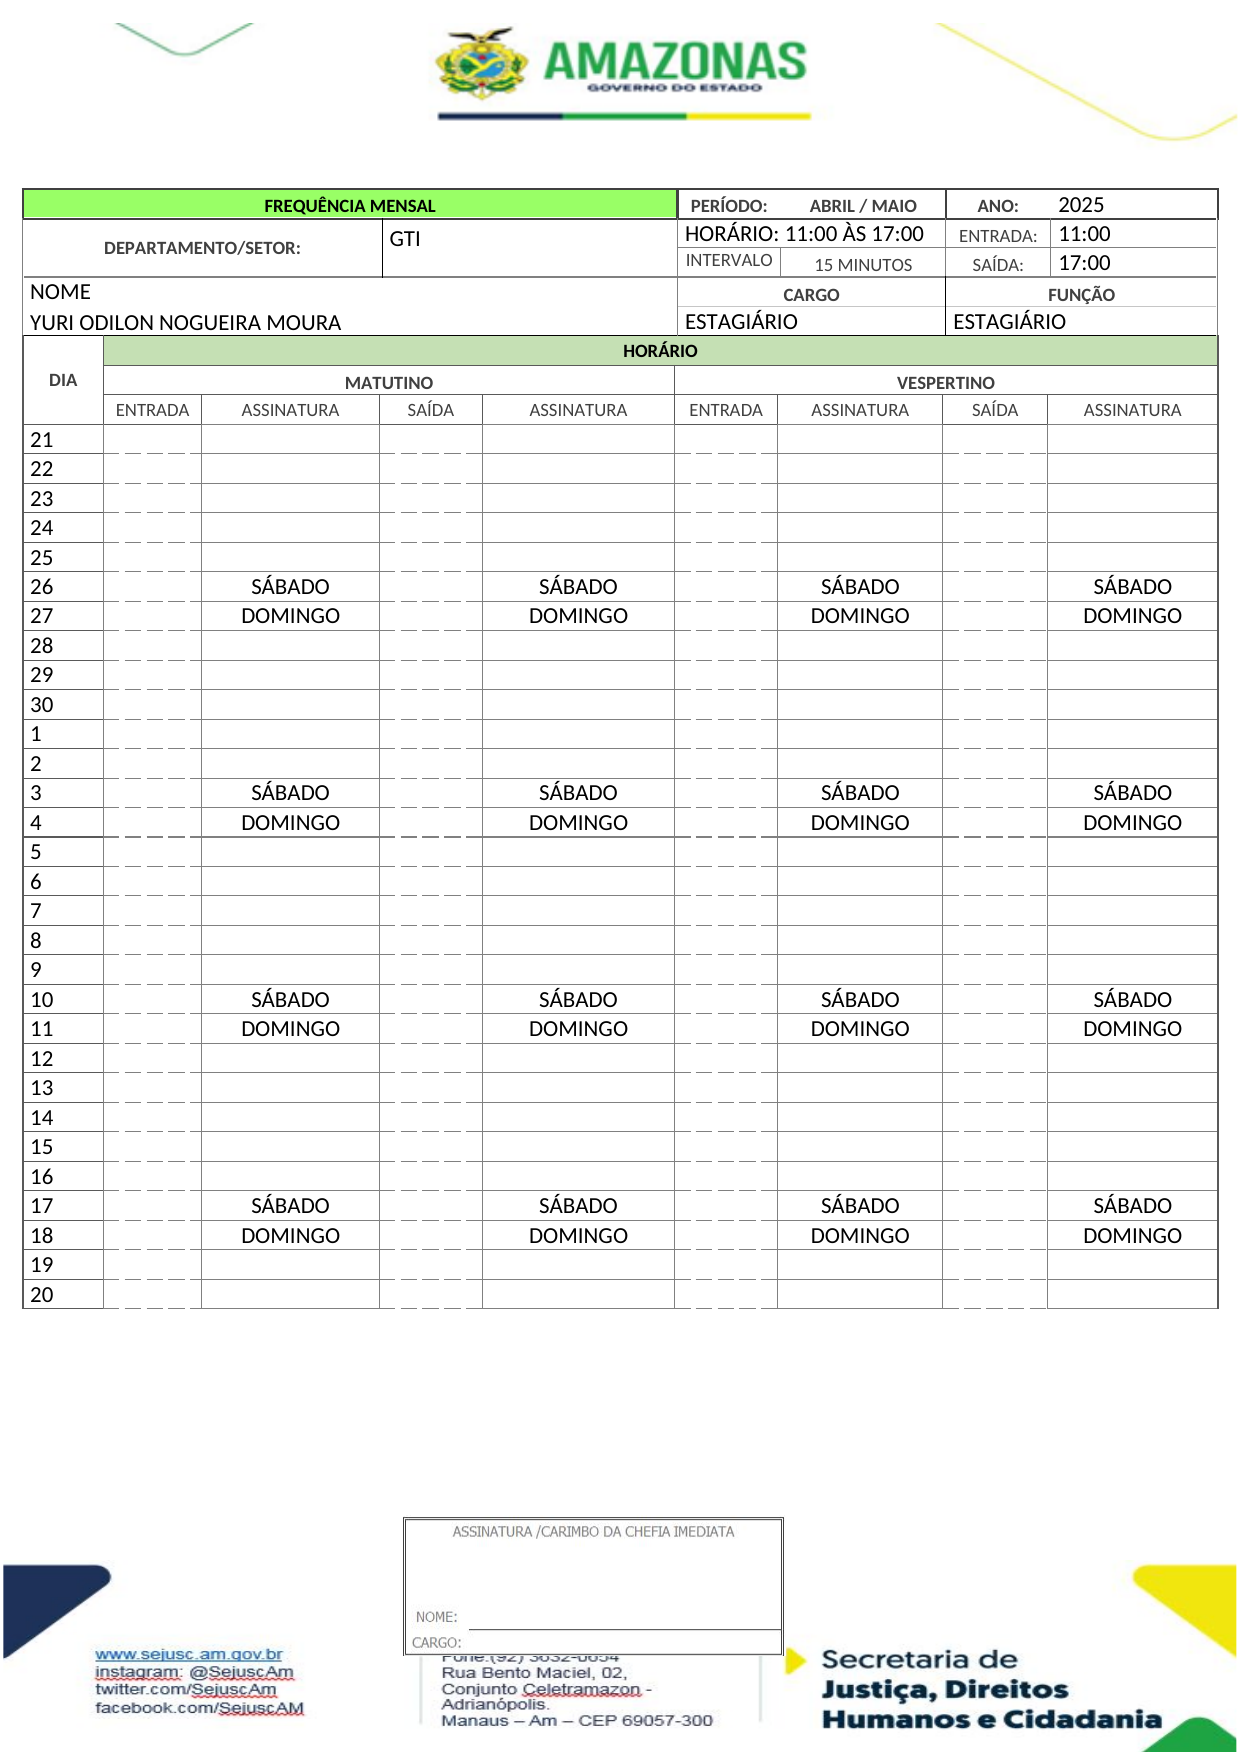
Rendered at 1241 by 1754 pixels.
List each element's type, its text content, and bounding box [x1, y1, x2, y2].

table_cell [104, 1249, 201, 1279]
table_cell HORÁRIO [104, 335, 1217, 365]
table_cell 15 [24, 1132, 103, 1161]
table_cell SÁBADO [778, 779, 942, 807]
table_cell [104, 542, 201, 571]
table_cell [778, 896, 942, 925]
table_cell [483, 513, 674, 542]
table_cell [1048, 1162, 1217, 1190]
table_cell [675, 954, 777, 984]
table_cell [202, 1250, 379, 1279]
table_cell SAÍDA: [946, 248, 1050, 276]
table_cell [104, 483, 201, 512]
table_cell [943, 689, 1047, 718]
table_cell [943, 1161, 1047, 1190]
table_cell [380, 1072, 482, 1102]
table_cell SÁBADO [778, 985, 942, 1013]
table_cell [1048, 867, 1217, 895]
table_cell [380, 660, 482, 689]
table_cell [380, 1043, 482, 1072]
table_cell [778, 631, 942, 659]
table_cell [483, 661, 674, 689]
table_cell [778, 1250, 942, 1279]
table_cell [943, 1013, 1047, 1043]
table_cell GTI [383, 220, 677, 276]
table_cell [380, 1190, 482, 1220]
table_cell SÁBADO [1048, 572, 1217, 601]
table_cell [104, 778, 201, 807]
table_cell [202, 720, 379, 748]
table_cell [483, 543, 674, 571]
table_cell [202, 867, 379, 895]
table_cell [202, 1103, 379, 1131]
table_cell [1048, 425, 1217, 453]
table_cell [1048, 1132, 1217, 1161]
table_cell [1048, 661, 1217, 689]
table_cell 18 [24, 1221, 103, 1249]
table_cell [943, 719, 1047, 748]
table_cell [380, 425, 482, 453]
table_cell [675, 1102, 777, 1131]
table_cell [675, 807, 777, 836]
table_cell DOMINGO [778, 808, 942, 836]
table_cell [202, 454, 379, 483]
table_cell [483, 454, 674, 483]
table_cell 16 [24, 1162, 103, 1190]
table_cell 1 [24, 720, 103, 748]
table_cell [202, 926, 379, 954]
table_header FREQUÊNCIA MENSAL [24, 190, 676, 217]
table_cell [778, 1280, 942, 1308]
table_cell [104, 719, 201, 748]
table_cell 21 [24, 425, 103, 453]
table_cell [778, 749, 942, 777]
table_cell [380, 778, 482, 807]
table_cell [1048, 749, 1217, 777]
table_cell [675, 1013, 777, 1043]
table_cell [1048, 926, 1217, 954]
table_cell [943, 1043, 1047, 1072]
table_cell 29 [24, 661, 103, 689]
table_cell [483, 1162, 674, 1190]
table_cell [104, 807, 201, 836]
table_cell [943, 601, 1047, 630]
table_cell [104, 1161, 201, 1190]
table_cell [202, 1132, 379, 1161]
table_cell [675, 836, 777, 866]
table_cell [675, 512, 777, 542]
table_cell [675, 1072, 777, 1102]
table_cell [104, 925, 201, 954]
table_cell [380, 453, 482, 483]
table_cell DOMINGO [202, 1014, 379, 1043]
table_cell [104, 748, 201, 777]
table_cell ESTAGIÁRIO [946, 306, 1217, 335]
table_cell [202, 838, 379, 866]
table_cell 28 [24, 631, 103, 659]
table_cell DOMINGO [483, 1014, 674, 1043]
table_cell [675, 1279, 777, 1308]
table_cell 15 MINUTOS [781, 248, 945, 276]
table_cell [778, 1073, 942, 1102]
table_cell [202, 425, 379, 453]
table_cell [380, 1220, 482, 1249]
table_cell [483, 1132, 674, 1161]
table_cell [380, 1131, 482, 1161]
table_header ANO: [947, 190, 1051, 217]
table_cell [675, 1190, 777, 1220]
table_cell [778, 1162, 942, 1190]
table_cell DIA [24, 336, 103, 424]
table_cell [943, 1279, 1047, 1308]
table_cell 8 [24, 926, 103, 954]
table_cell 3 [24, 779, 103, 807]
table_cell SÁBADO [483, 985, 674, 1013]
table_cell SÁBADO [778, 572, 942, 601]
table_cell [380, 954, 482, 984]
table_header 2025 [1051, 190, 1217, 217]
table_cell ASSINATURA [1048, 395, 1217, 424]
table_cell [104, 601, 201, 630]
table_cell [943, 1220, 1047, 1249]
table_cell [104, 1043, 201, 1072]
table_cell DOMINGO [1048, 602, 1217, 630]
table_cell [1048, 1280, 1217, 1308]
table_cell [1048, 1250, 1217, 1279]
table_cell [380, 719, 482, 748]
table_cell 2 [24, 749, 103, 777]
table_cell 11:00 [1051, 218, 1217, 247]
table_cell FUNÇÃO [946, 276, 1217, 306]
table_cell 9 [24, 955, 103, 984]
table_cell 13 [24, 1073, 103, 1102]
table_cell [778, 425, 942, 453]
table_cell ENTRADA: [946, 220, 1050, 247]
table_cell [675, 748, 777, 777]
table_cell [380, 895, 482, 925]
table_cell MATUTINO [104, 366, 674, 394]
table_cell [943, 866, 1047, 895]
table_cell [202, 661, 379, 689]
table_cell [943, 425, 1047, 453]
table_cell SÁBADO [202, 985, 379, 1013]
table_cell [1048, 690, 1217, 718]
table_cell DOMINGO [1048, 1014, 1217, 1043]
table_cell [483, 896, 674, 925]
table_cell 17:00 [1051, 247, 1217, 276]
table_cell ASSINATURA [483, 395, 674, 424]
table_cell [778, 955, 942, 984]
table_cell [943, 1190, 1047, 1220]
table_cell 23 [24, 484, 103, 512]
table_cell [104, 1220, 201, 1249]
table_cell [943, 571, 1047, 601]
table_cell [380, 984, 482, 1013]
table_cell [483, 926, 674, 954]
table_cell [675, 483, 777, 512]
table_cell HORÁRIO: 11:00 ÀS 17:00 [678, 220, 945, 247]
table_cell [943, 1249, 1047, 1279]
table_cell [943, 748, 1047, 777]
table_cell [483, 425, 674, 453]
table_cell [380, 836, 482, 866]
table_cell [1048, 720, 1217, 748]
table_cell [380, 1249, 482, 1279]
table_cell [675, 984, 777, 1013]
table_cell DOMINGO [202, 602, 379, 630]
table_cell [778, 454, 942, 483]
table_cell [104, 512, 201, 542]
table_cell [380, 1102, 482, 1131]
table_cell [675, 925, 777, 954]
table_cell [943, 984, 1047, 1013]
table_cell [675, 630, 777, 659]
table_cell [675, 1249, 777, 1279]
table_cell [104, 453, 201, 483]
table_cell SAÍDA [380, 395, 482, 424]
table_cell [380, 571, 482, 601]
table_cell [104, 895, 201, 925]
table_cell [104, 1131, 201, 1161]
table_cell VESPERTINO [675, 366, 1217, 394]
table_cell [104, 571, 201, 601]
table_cell ENTRADA [104, 395, 201, 424]
table_cell [104, 1102, 201, 1131]
table_cell [675, 571, 777, 601]
table_cell [104, 954, 201, 984]
table_cell [202, 1162, 379, 1190]
table_cell [943, 483, 1047, 512]
table_cell [202, 896, 379, 925]
table_cell ASSINATURA [778, 395, 942, 424]
table_cell 20 [24, 1280, 103, 1308]
table_cell [1048, 896, 1217, 925]
table_cell [104, 984, 201, 1013]
table_cell [943, 836, 1047, 866]
table_cell [202, 749, 379, 777]
table_cell DOMINGO [778, 602, 942, 630]
table_cell [778, 513, 942, 542]
table_cell [104, 866, 201, 895]
table_cell 30 [24, 690, 103, 718]
table_cell 11 [24, 1014, 103, 1043]
table_cell 25 [24, 543, 103, 571]
table_cell ASSINATURA [202, 395, 379, 424]
table_cell 10 [24, 985, 103, 1013]
table_cell [1048, 631, 1217, 659]
table_cell [483, 631, 674, 659]
table_cell [778, 661, 942, 689]
table_cell [675, 1220, 777, 1249]
table_cell 12 [24, 1044, 103, 1072]
table_cell [380, 1161, 482, 1190]
table_cell 5 [24, 838, 103, 866]
table_cell [483, 749, 674, 777]
table_cell [202, 1044, 379, 1072]
table_cell DOMINGO [1048, 808, 1217, 836]
table_cell [380, 866, 482, 895]
table_cell [483, 1044, 674, 1072]
table_cell [675, 895, 777, 925]
table_cell SÁBADO [202, 572, 379, 601]
table_cell [380, 1013, 482, 1043]
table_cell [380, 1279, 482, 1308]
table_cell [1048, 543, 1217, 571]
table_cell [778, 1044, 942, 1072]
table_cell [380, 512, 482, 542]
table_cell [675, 1161, 777, 1190]
table_cell [943, 778, 1047, 807]
table_cell [483, 1073, 674, 1102]
table_cell 14 [24, 1103, 103, 1131]
table_cell [202, 690, 379, 718]
picture [1, 1515, 1236, 1751]
table_cell [380, 807, 482, 836]
table_cell 24 [24, 513, 103, 542]
table_cell [778, 867, 942, 895]
table_cell [483, 838, 674, 866]
table_cell [104, 689, 201, 718]
table_cell [104, 1190, 201, 1220]
table_cell [380, 483, 482, 512]
table_cell 27 [24, 602, 103, 630]
table_header PERÍODO: [679, 190, 781, 217]
table_cell [104, 1072, 201, 1102]
table_cell [675, 660, 777, 689]
table_cell [778, 1132, 942, 1161]
table_cell [483, 1250, 674, 1279]
table_cell [202, 955, 379, 984]
picture [0, 23, 1241, 188]
table_cell [675, 542, 777, 571]
table_cell [943, 925, 1047, 954]
table_cell [943, 512, 1047, 542]
table_cell [380, 748, 482, 777]
table_cell DOMINGO [202, 1221, 379, 1249]
table_cell [675, 453, 777, 483]
table_cell [1048, 955, 1217, 984]
table_cell 22 [24, 454, 103, 483]
table_cell [943, 1072, 1047, 1102]
table_cell [675, 778, 777, 807]
table_cell [1048, 484, 1217, 512]
table_cell [675, 719, 777, 748]
table_cell 26 [24, 572, 103, 601]
table_header ABRIL / MAIO [781, 190, 945, 217]
table_cell [675, 1131, 777, 1161]
table_cell SÁBADO [483, 572, 674, 601]
table_cell [483, 955, 674, 984]
table_cell SÁBADO [202, 779, 379, 807]
table_cell DOMINGO [778, 1221, 942, 1249]
table_cell INTERVALO: [678, 248, 780, 276]
table_cell NOME YURI ODILON NOGUEIRA MOURA [23, 276, 677, 335]
table_cell [943, 630, 1047, 659]
table_cell SÁBADO [1048, 779, 1217, 807]
table_cell DOMINGO [202, 808, 379, 836]
table_cell [943, 542, 1047, 571]
table_cell [675, 689, 777, 718]
table_cell [1048, 454, 1217, 483]
table_cell [202, 513, 379, 542]
table_cell [202, 631, 379, 659]
table_cell [104, 1279, 201, 1308]
table_cell DOMINGO [483, 602, 674, 630]
table_cell 7 [24, 896, 103, 925]
table_cell [943, 807, 1047, 836]
table_cell [943, 1131, 1047, 1161]
table_cell [202, 1280, 379, 1308]
table_cell [943, 453, 1047, 483]
table_cell [1048, 838, 1217, 866]
table_cell DOMINGO [483, 808, 674, 836]
table_cell [380, 630, 482, 659]
table_cell 4 [24, 808, 103, 836]
table_cell ENTRADA [675, 395, 777, 424]
table_cell SÁBADO [778, 1191, 942, 1220]
table_cell [778, 484, 942, 512]
table_cell [943, 1102, 1047, 1131]
table_cell [1048, 1044, 1217, 1072]
table_cell [1048, 1073, 1217, 1102]
table_cell SÁBADO [1048, 1191, 1217, 1220]
table_cell [202, 1073, 379, 1102]
table_cell [778, 838, 942, 866]
table_cell ESTAGIÁRIO [678, 307, 945, 335]
table_cell [380, 925, 482, 954]
table_cell SÁBADO [202, 1191, 379, 1220]
table_cell 17 [24, 1191, 103, 1220]
table_cell [104, 660, 201, 689]
table_cell [1048, 1103, 1217, 1131]
table_cell [483, 720, 674, 748]
table_cell [104, 630, 201, 659]
table_cell 6 [24, 867, 103, 895]
table_cell [483, 690, 674, 718]
table_cell [202, 543, 379, 571]
table_cell [202, 484, 379, 512]
table_cell [778, 543, 942, 571]
table_cell DEPARTAMENTO/SETOR: [23, 220, 382, 276]
table_cell [778, 1103, 942, 1131]
table_cell SAÍDA [943, 395, 1047, 424]
table_cell [104, 1013, 201, 1043]
table_cell DOMINGO [778, 1014, 942, 1043]
table_cell [943, 895, 1047, 925]
table_cell [380, 689, 482, 718]
table_cell [380, 601, 482, 630]
table_cell [778, 926, 942, 954]
table_cell [675, 425, 777, 453]
table_cell [483, 1103, 674, 1131]
table_cell [483, 1280, 674, 1308]
table_cell [943, 954, 1047, 984]
table_cell [104, 425, 201, 453]
table_cell 19 [24, 1250, 103, 1279]
table_cell SÁBADO [483, 779, 674, 807]
table_cell [483, 484, 674, 512]
table_cell [675, 1043, 777, 1072]
table_cell [1048, 513, 1217, 542]
table_cell [104, 836, 201, 866]
table_cell CARGO [678, 278, 945, 306]
table_cell SÁBADO [483, 1191, 674, 1220]
table_cell [943, 660, 1047, 689]
table_cell [380, 542, 482, 571]
table_cell DOMINGO [1048, 1221, 1217, 1249]
table_cell [778, 720, 942, 748]
table_cell SÁBADO [1048, 985, 1217, 1013]
table_cell [675, 601, 777, 630]
table_cell [675, 866, 777, 895]
table_cell DOMINGO [483, 1221, 674, 1249]
table_cell [778, 690, 942, 718]
table_cell [483, 867, 674, 895]
